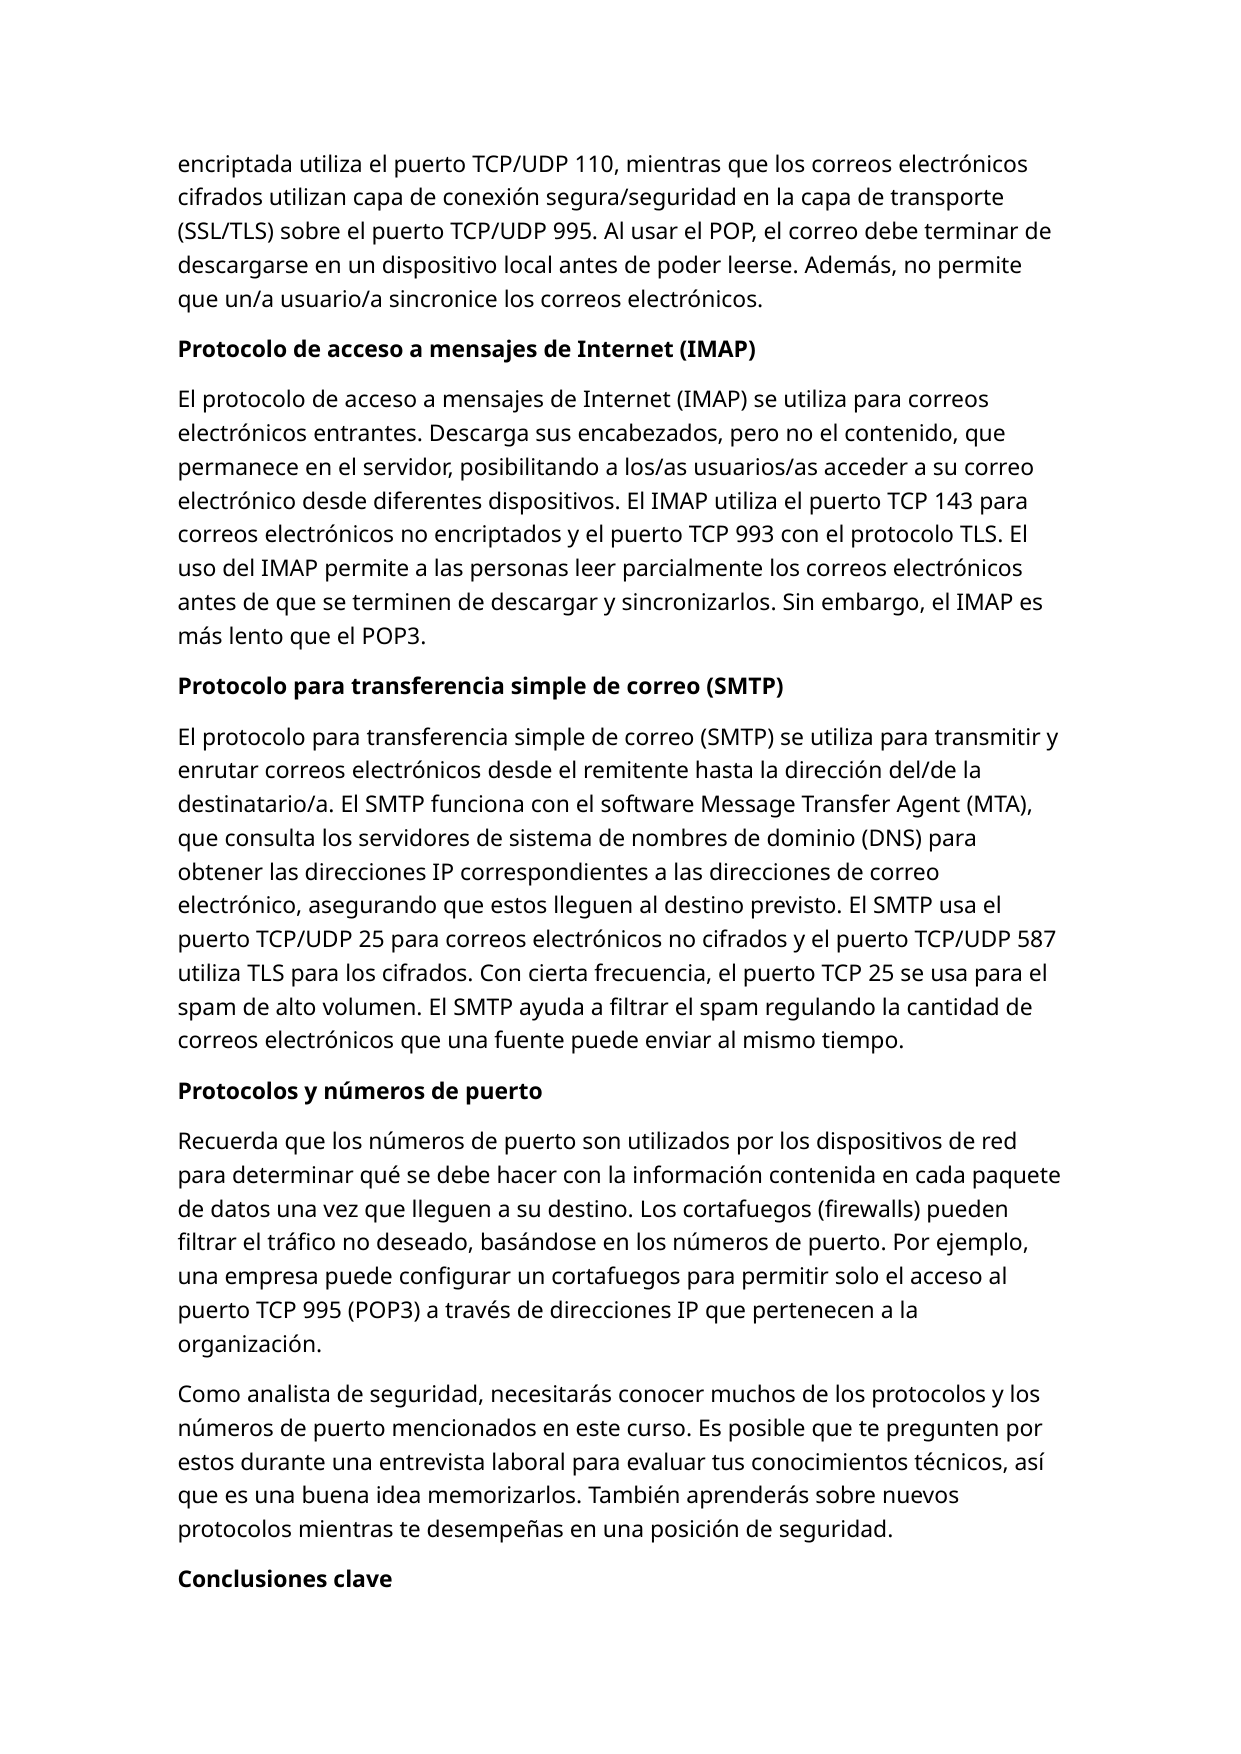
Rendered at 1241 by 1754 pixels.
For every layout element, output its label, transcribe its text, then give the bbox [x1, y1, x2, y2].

text Conclusiones clave [177, 1563, 1063, 1595]
text Protocolos y números de puerto [177, 1075, 1063, 1106]
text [177, 148, 1063, 314]
text Recuerda que los números de puerto son utilizados por los dispositivos de red para determinar qué se debe hacer con la información contenida en cada paquete de datos una vez que lleguen a su destino. Los cortafuegos (firewalls) pueden filtrar el tráfico no deseado, basándose en los números de puerto. Por ejemplo, una empresa puede configurar un cortafuegos para permitir solo el acceso al puerto TCP 995 (POP3) a través de direcciones IP que pertenecen a la organización. [177, 1125, 1063, 1359]
text Como analista de seguridad, necesitarás conocer muchos de los protocolos y los números de puerto mencionados en este curso. Es posible que te pregunten por estos durante una entrevista laboral para evaluar tus conocimientos técnicos, así que es una buena idea memorizarlos. También aprenderás sobre nuevos protocolos mientras te desempeñas en una posición de seguridad. [177, 1378, 1063, 1544]
text Protocolo para transferencia simple de correo (SMTP) [177, 670, 1063, 701]
text El protocolo para transferencia simple de correo (SMTP) se utiliza para transmitir y enrutar correos electrónicos desde el remitente hasta la dirección del/de la destinatario/a. El SMTP funciona con el software Message Transfer Agent (MTA), que consulta los servidores de sistema de nombres de dominio (DNS) para obtener las direcciones IP correspondientes a las direcciones de correo electrónico, asegurando que estos lleguen al destino previsto. El SMTP usa el puerto TCP/UDP 25 para correos electrónicos no cifrados y el puerto TCP/UDP 587 utiliza TLS para los cifrados. Con cierta frecuencia, el puerto TCP 25 se usa para el spam de alto volumen. El SMTP ayuda a filtrar el spam regulando la cantidad de correos electrónicos que una fuente puede enviar al mismo tiempo. [177, 721, 1063, 1056]
text Protocolo de acceso a mensajes de Internet (IMAP) [177, 333, 1063, 364]
text El protocolo de acceso a mensajes de Internet (IMAP) se utiliza para correos electrónicos entrantes. Descarga sus encabezados, pero no el contenido, que permanece en el servidor, posibilitando a los/as usuarios/as acceder a su correo electrónico desde diferentes dispositivos. El IMAP utiliza el puerto TCP 143 para correos electrónicos no encriptados y el puerto TCP 993 con el protocolo TLS. El uso del IMAP permite a las personas leer parcialmente los correos electrónicos antes de que se terminen de descargar y sincronizarlos. Sin embargo, el IMAP es más lento que el POP3. [177, 383, 1063, 651]
